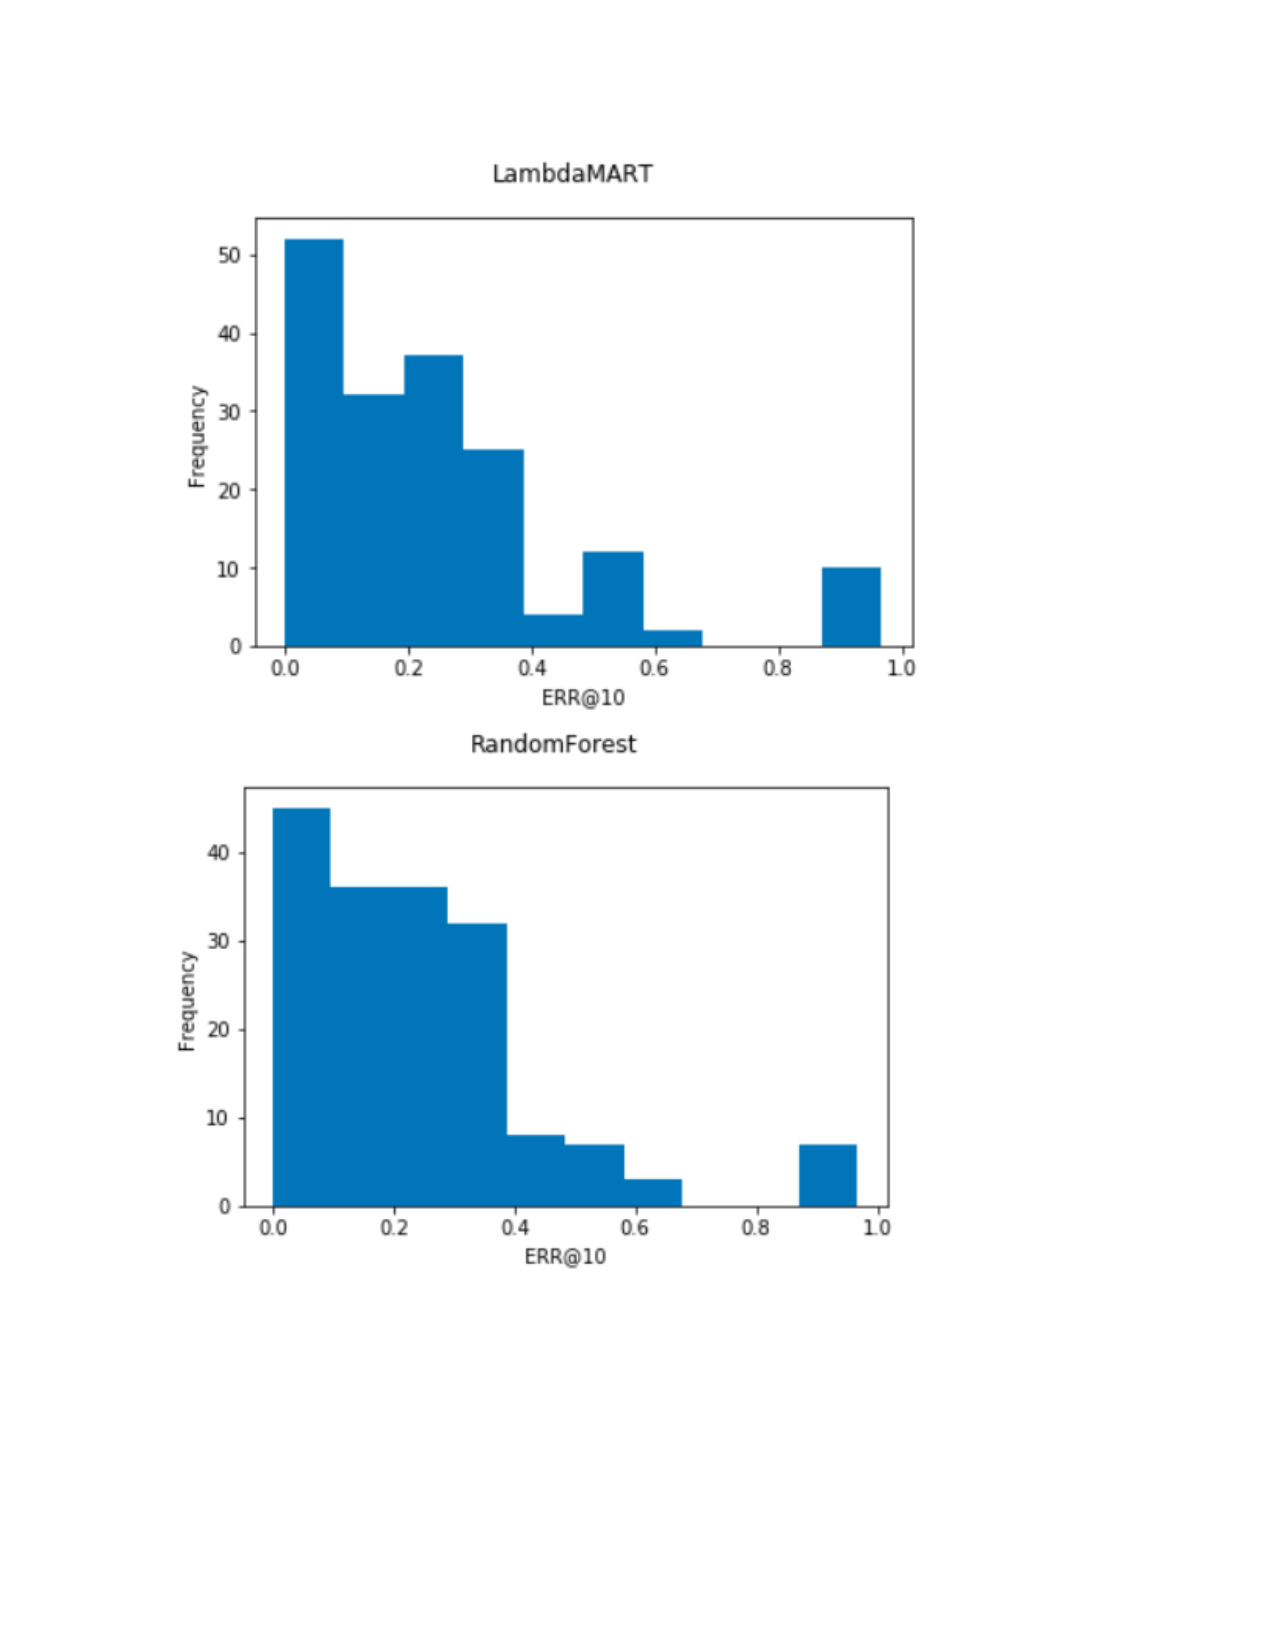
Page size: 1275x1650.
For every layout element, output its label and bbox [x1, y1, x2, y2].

picture [150, 150, 947, 1284]
